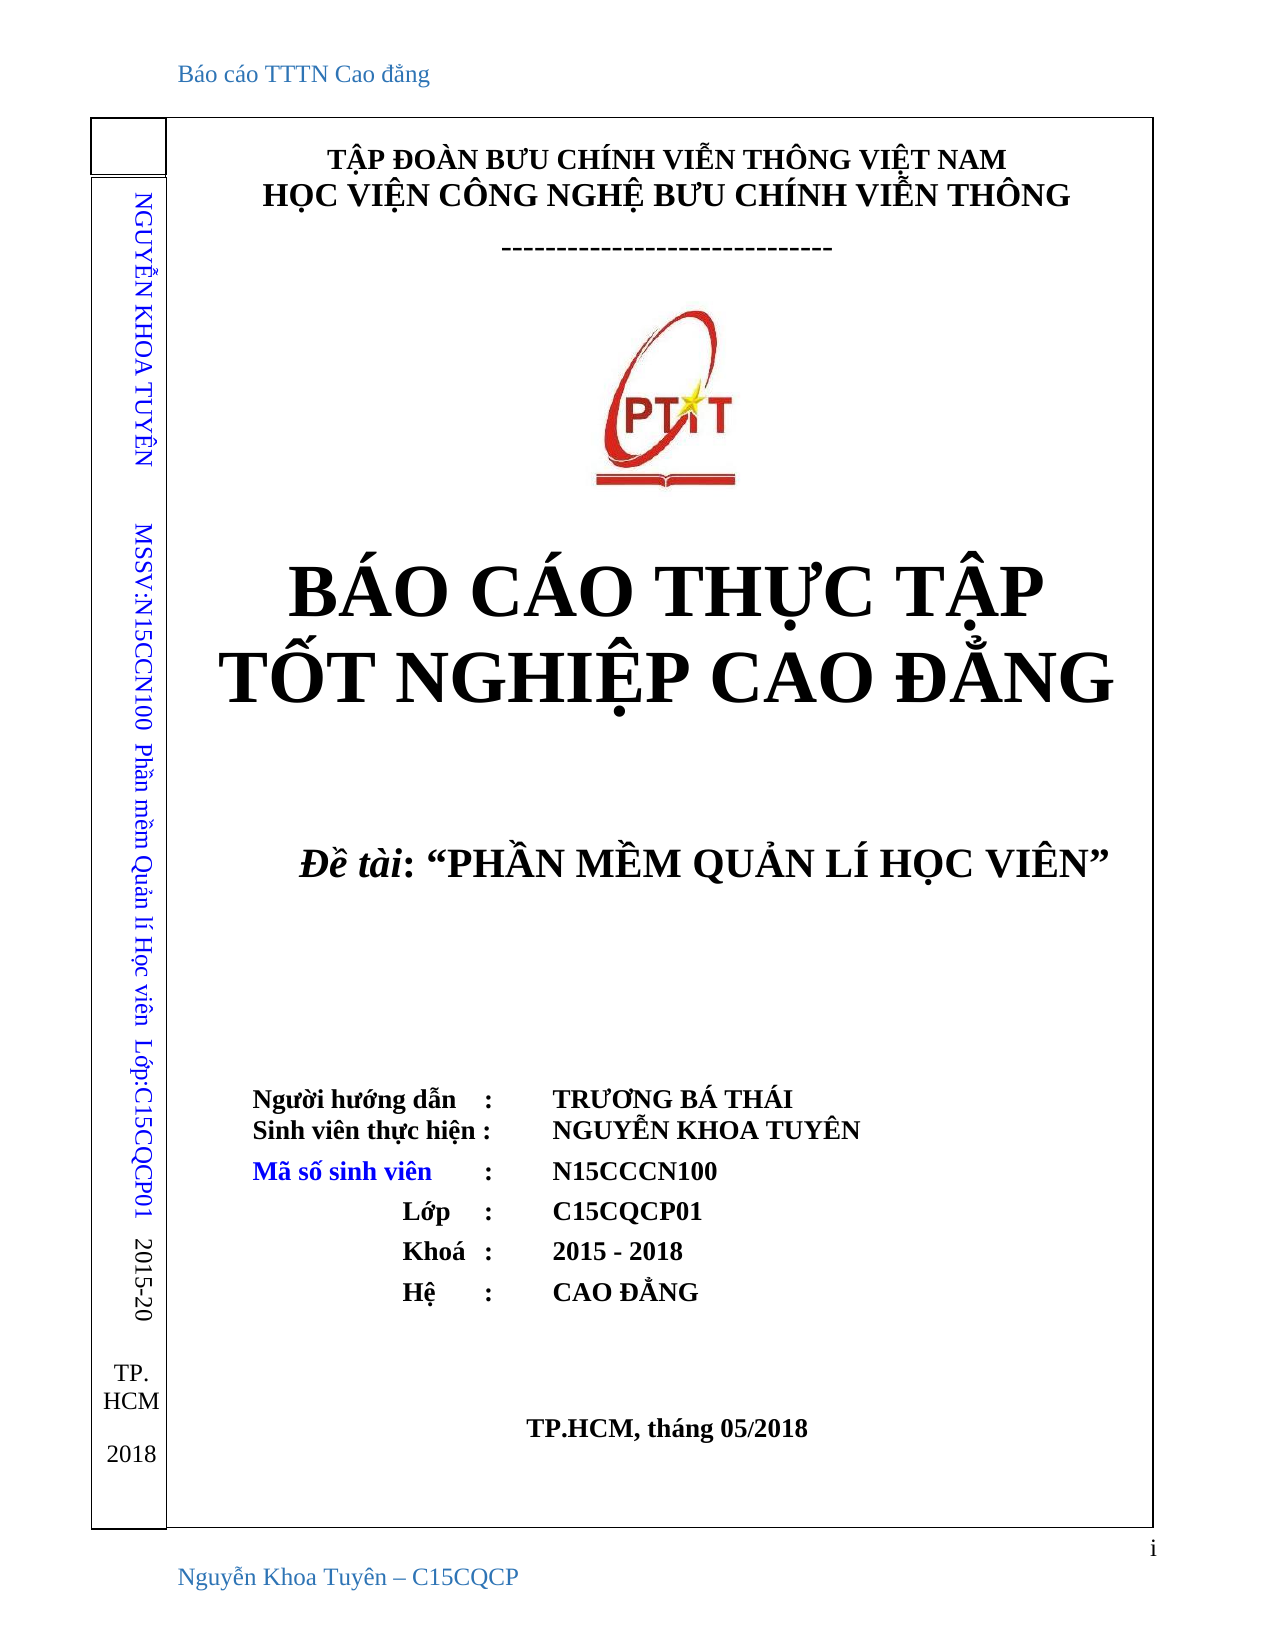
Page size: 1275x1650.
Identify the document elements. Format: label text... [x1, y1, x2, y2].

text Lớp : C15CQCP01 [402, 1195, 1157, 1226]
text BÁO CÁO THỰC TẬP [177, 546, 1157, 632]
text TẬP ĐOÀN BƯU CHÍNH VIỄN THÔNG VIỆT NAM [177, 142, 1157, 176]
text Mã số sinh viên : N15CCCN100 [177, 1154, 1157, 1186]
text TP.HCM, tháng 05/2018 [177, 1412, 1157, 1443]
text HỌC VIỆN CÔNG NGHỆ BƯU CHÍNH VIỄN THÔNG [177, 176, 1157, 214]
text Sinh viên thực hiện : NGUYỄN KHOA TUYÊN [177, 1114, 1157, 1145]
text ------------------------------ [177, 227, 1157, 265]
text Đề tài: “PHẦN MỀM QUẢN LÍ HỌC VIÊN” [177, 838, 1157, 886]
picture [569, 301, 765, 497]
text Người hướng dẫn : TRƯƠNG BÁ THÁI [177, 1083, 1157, 1114]
text TỐT NGHIỆP CAO ĐẲNG [177, 632, 1157, 719]
text Hệ : CAO ĐẲNG [402, 1276, 1157, 1307]
text Khoá : 2015 - 2018 [402, 1235, 1157, 1267]
